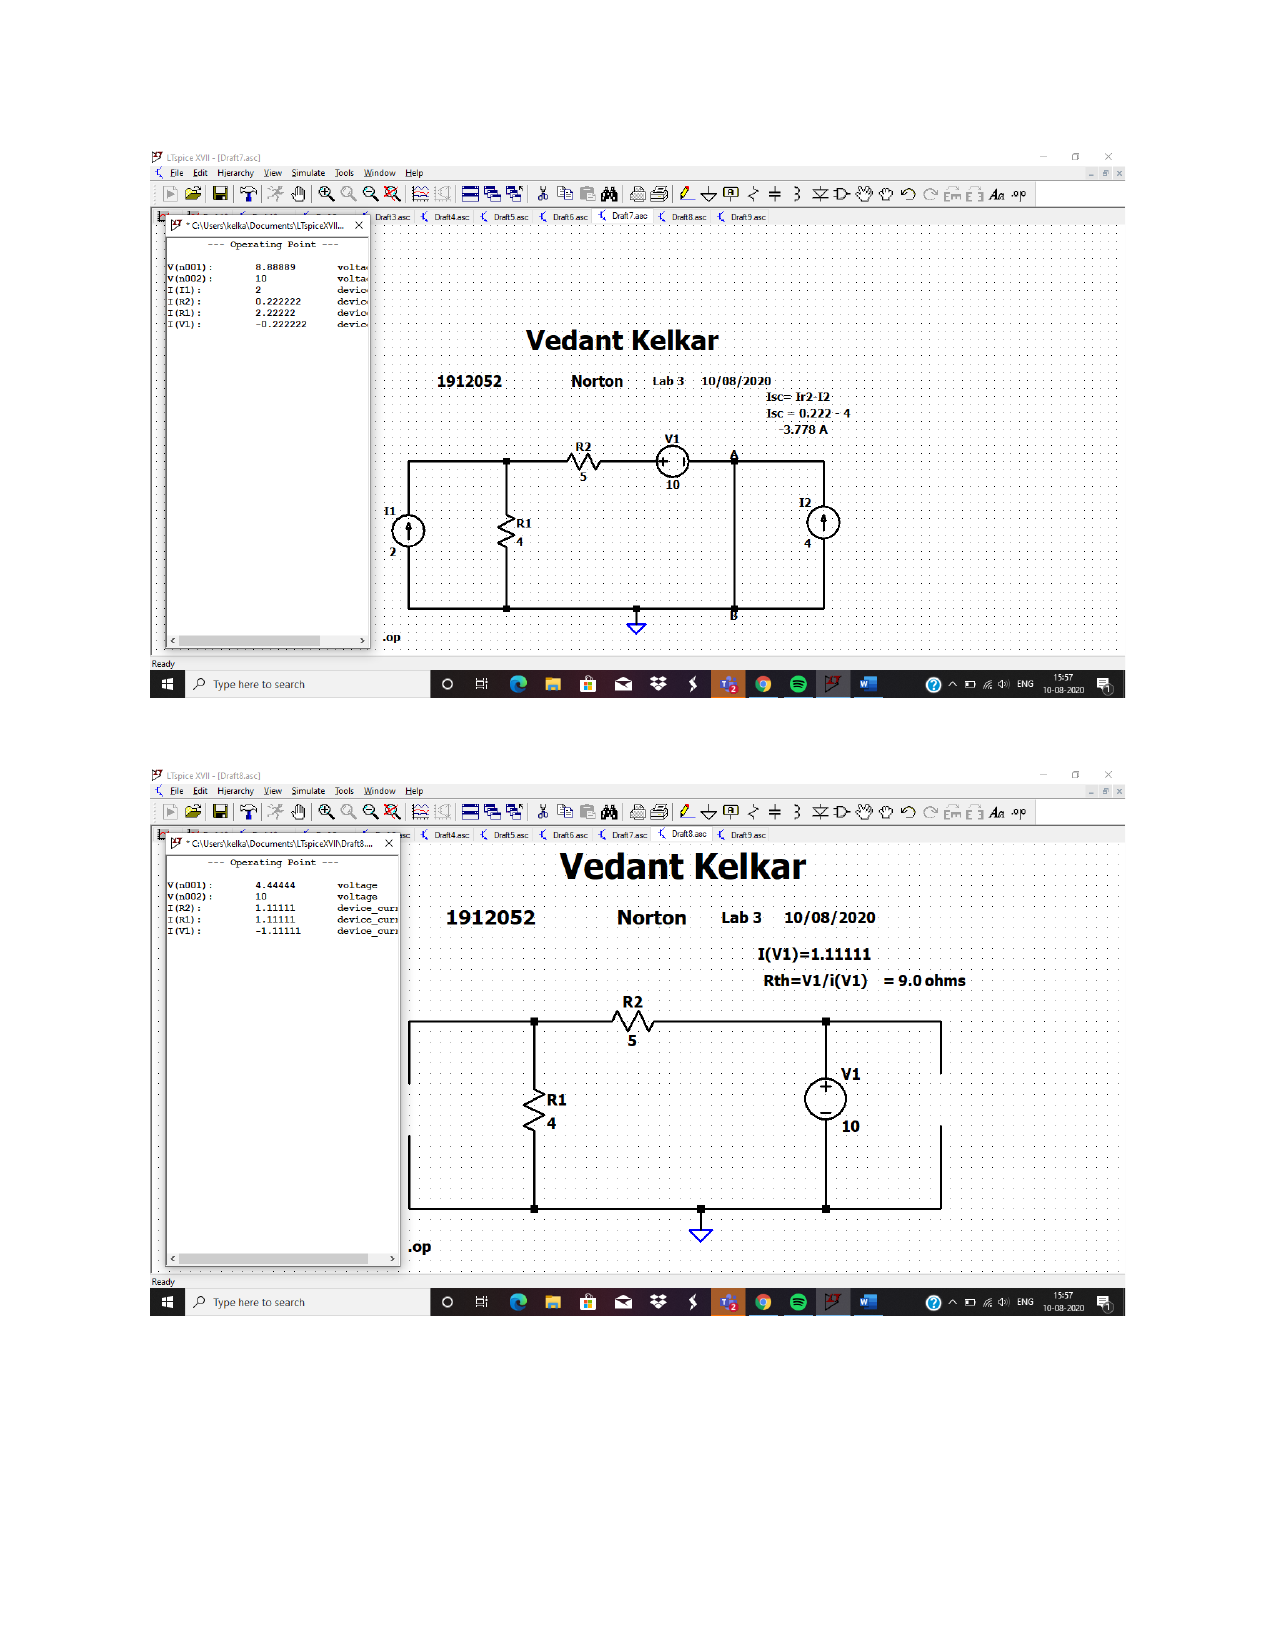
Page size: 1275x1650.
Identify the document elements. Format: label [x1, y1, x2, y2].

picture [150, 150, 1125, 698]
picture [150, 767, 1125, 1316]
